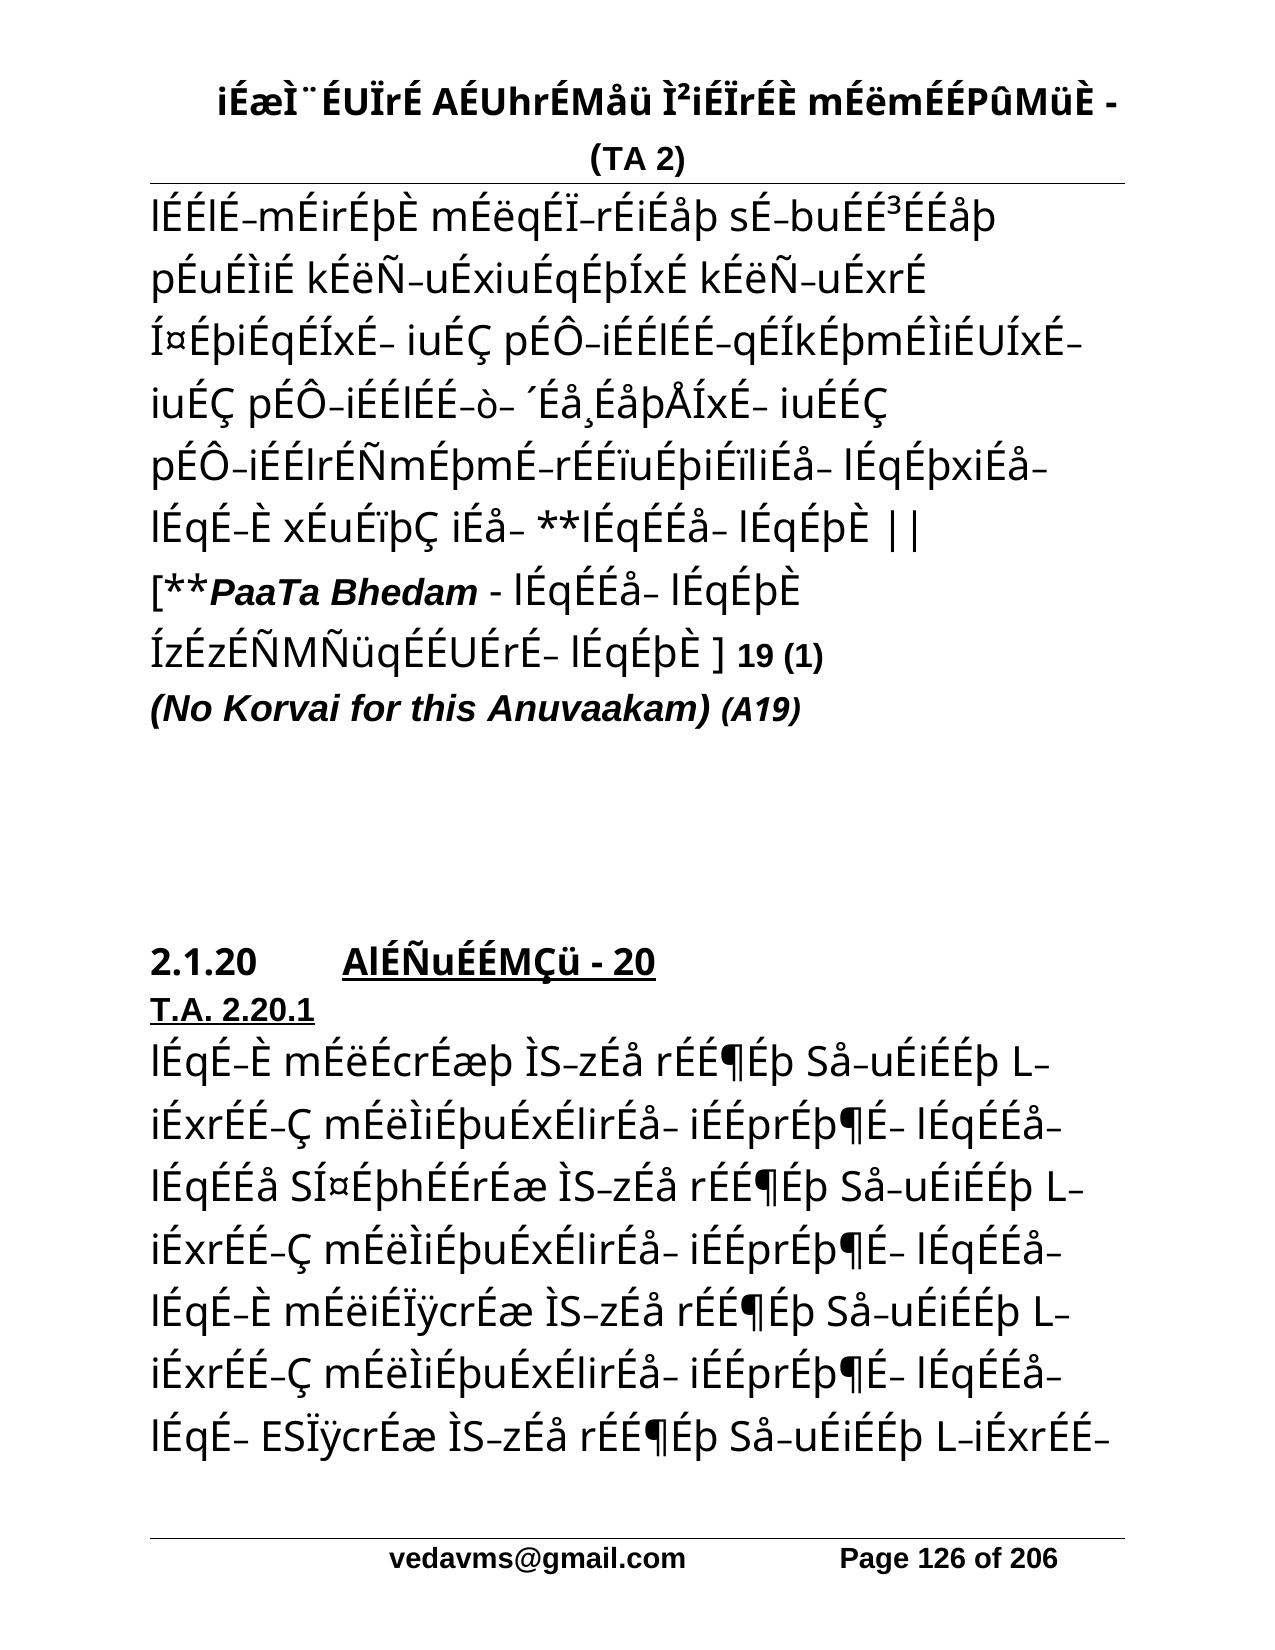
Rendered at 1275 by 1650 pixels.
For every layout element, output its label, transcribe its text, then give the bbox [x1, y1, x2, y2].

subtitle AlÉÑuÉÉMÇü - 20 [150, 935, 1125, 986]
text (No Korvai for this Anuvaakam) (A19) [150, 686, 1125, 731]
text [**PaaTa Bhedam - lÉqÉÉå– lÉqÉþÈ ÍzÉzÉÑMÑüqÉÉUÉrÉ– lÉqÉþÈ ] 19 (1) [150, 561, 1125, 680]
text T.A. 2.20.1 [150, 990, 1125, 1028]
text pÉÔ–iÉÉlrÉÑmÉþmÉ–rÉÉïuÉþiÉïliÉå– lÉqÉþxiÉå– lÉqÉ–È xÉuÉïþÇ iÉå– **lÉqÉÉå– lÉqÉþÈ || [150, 436, 1125, 555]
